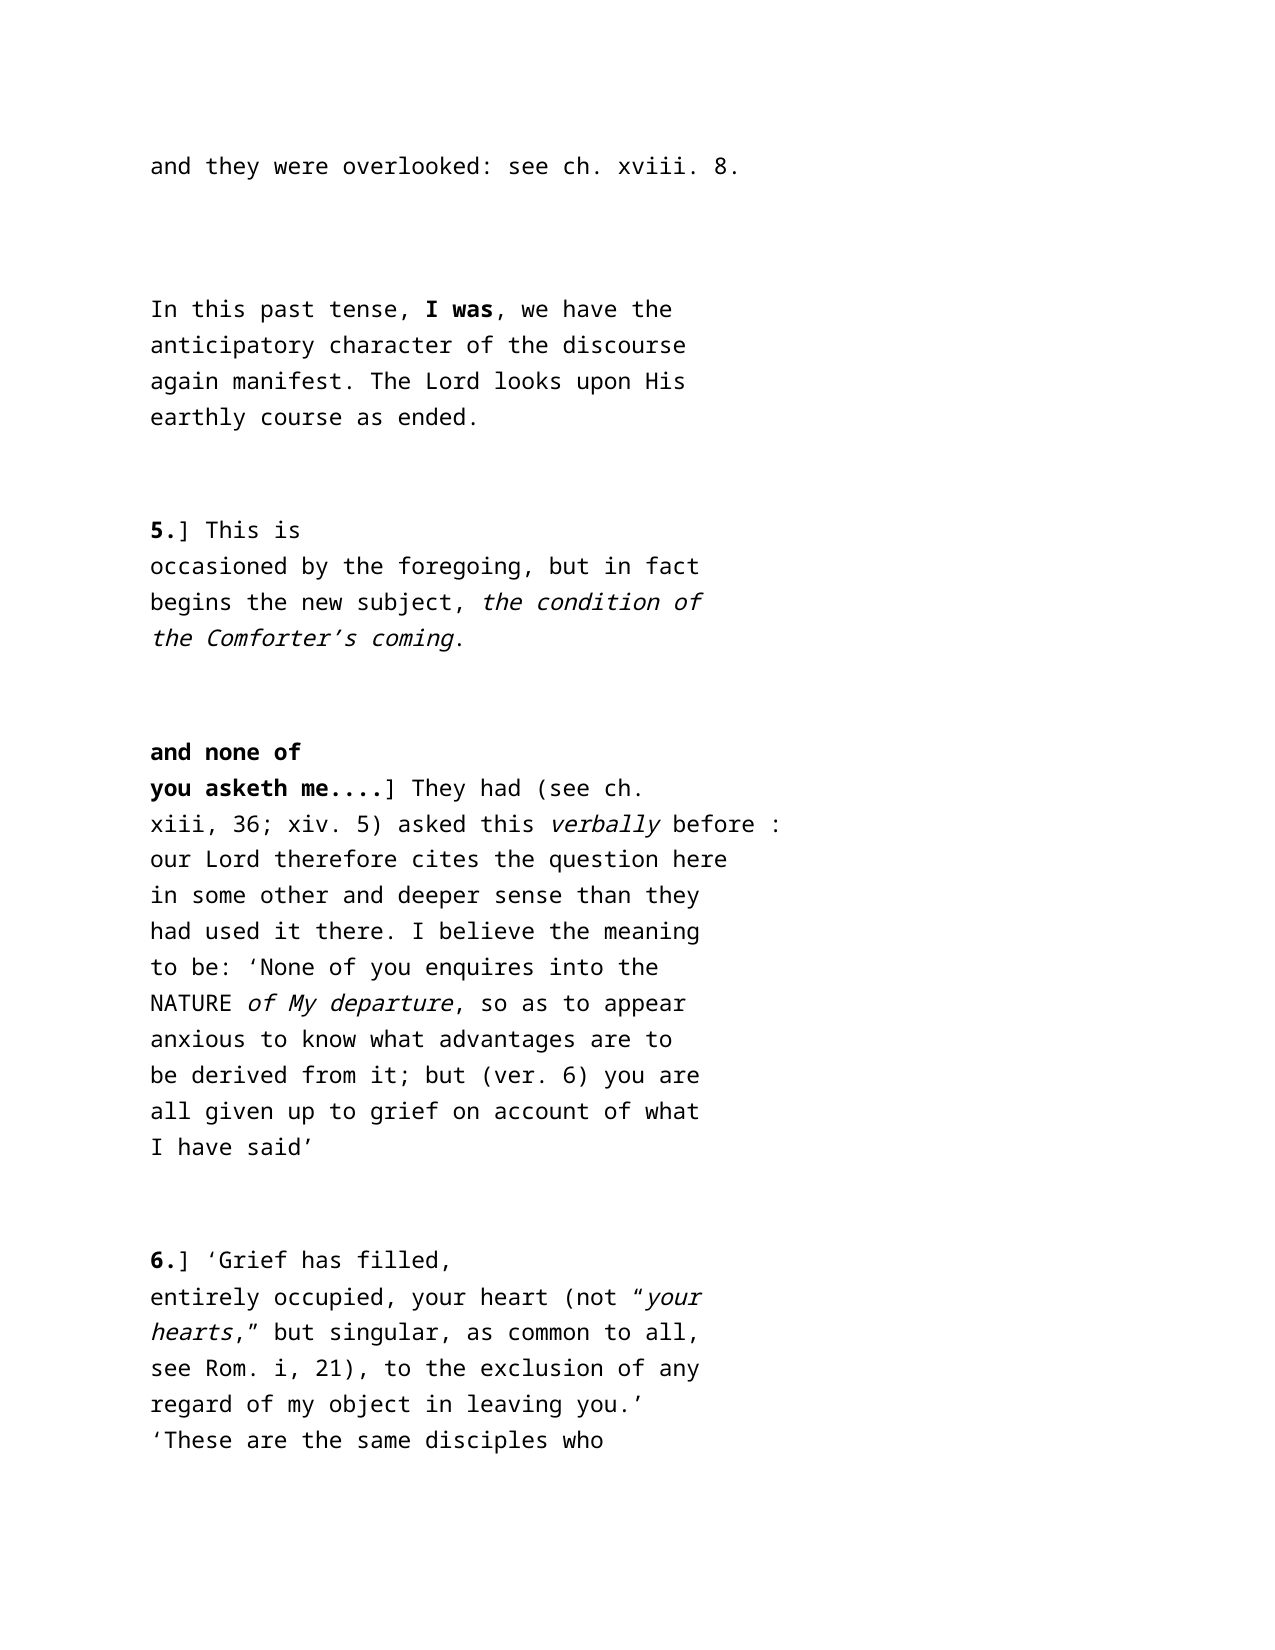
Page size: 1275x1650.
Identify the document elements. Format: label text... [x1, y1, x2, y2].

text In this past tense, I was, we have the anticipatory character of the discourse again manifest. The Lord looks upon His earthly course as ended. [150, 293, 1125, 432]
text 6.] ‘Grief has filled, entirely occupied, your heart (not “your hearts,” but singular, as common to all, see Rom. i, 21), to the exclusion of any regard of my object in leaving you.’ ‘These are the same disciples who [150, 1244, 1125, 1455]
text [150, 150, 1125, 211]
text and none of you asketh me....] They had (see ch. xiii, 36; xiv. 5) asked this verbally before : our Lord therefore cites the question here in some other and deeper sense than they had used it there. I believe the meaning to be: ‘None of you enquires into the NATURE of My departure, so as to appear anxious to know what advantages are to be derived from it; but (ver. 6) you are all given up to grief on account of what I have said’ [150, 736, 1125, 1162]
text 5.] This is occasioned by the foregoing, but in fact begins the new subject, the condition of the Comforter’s coming. [150, 514, 1125, 653]
